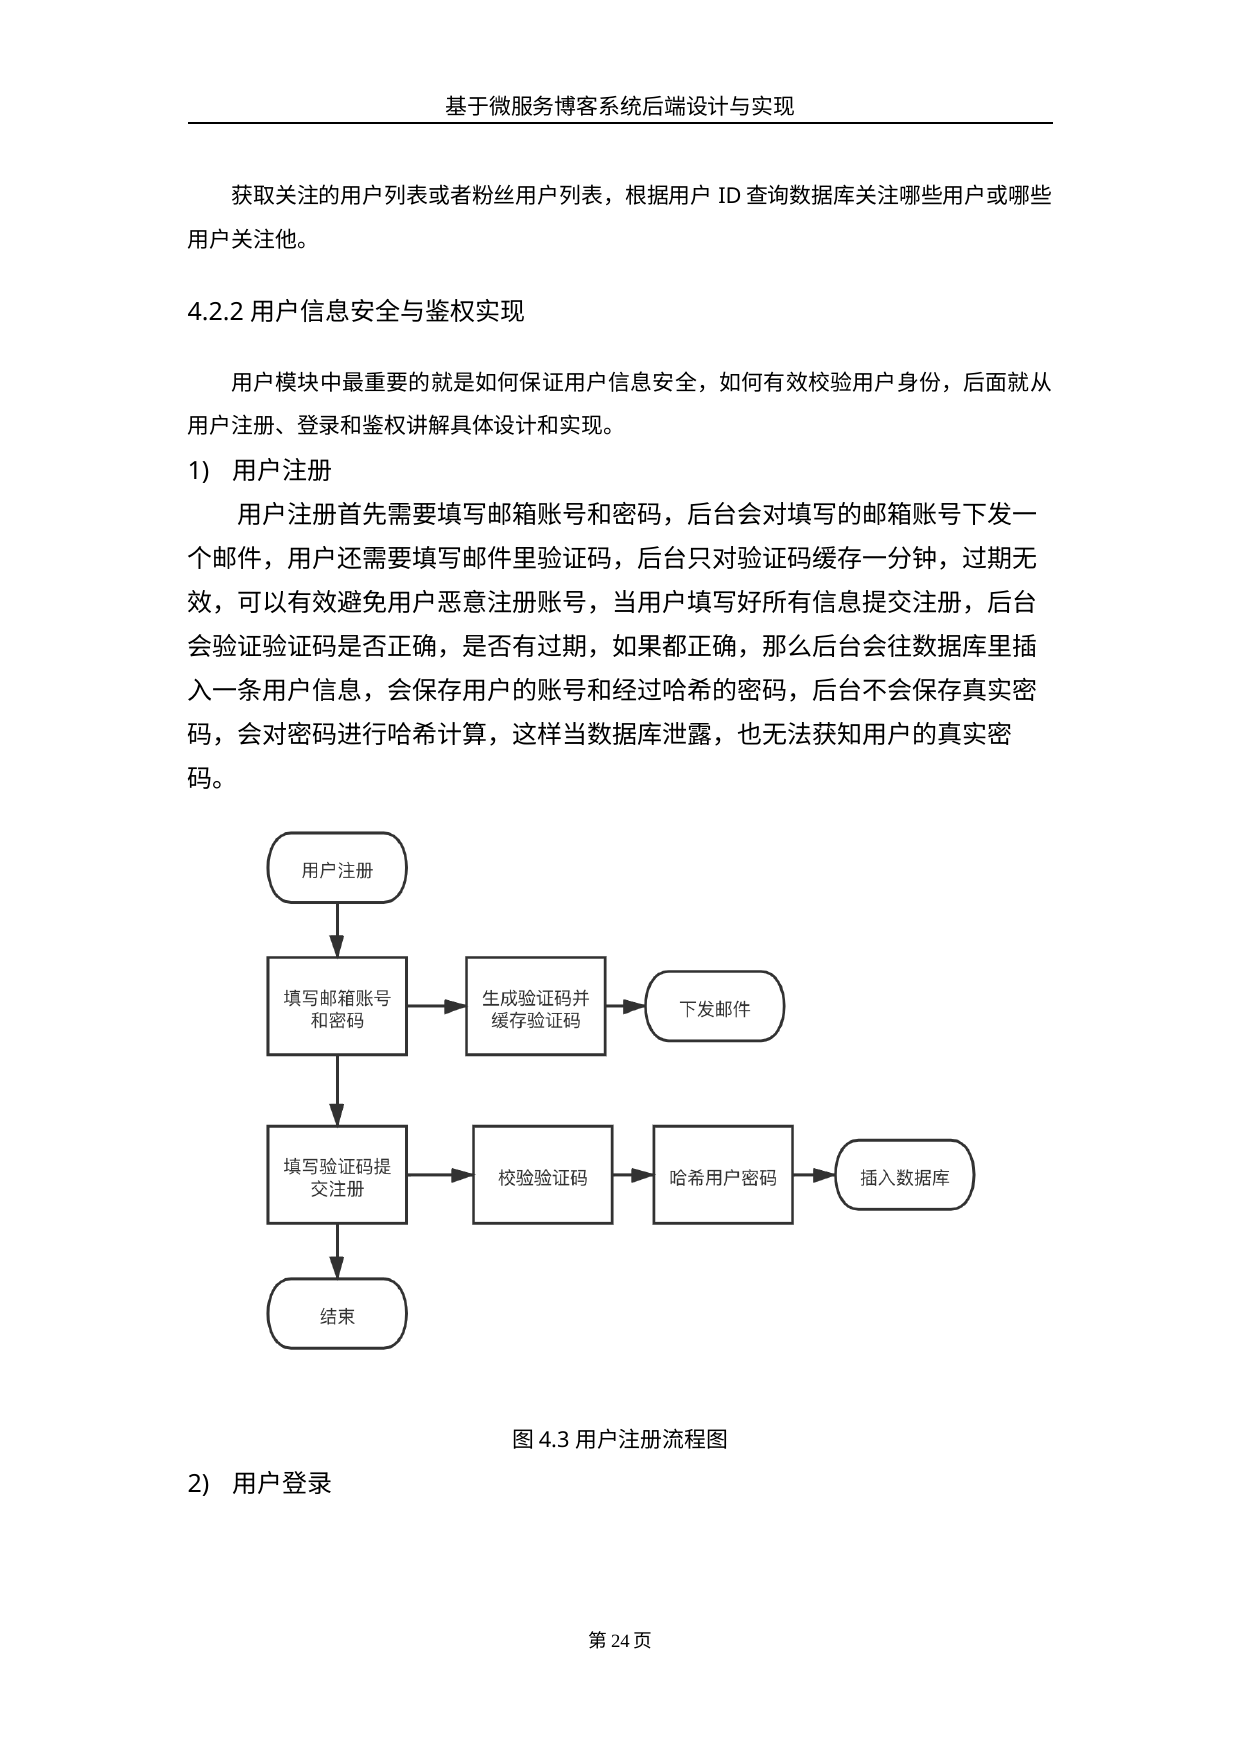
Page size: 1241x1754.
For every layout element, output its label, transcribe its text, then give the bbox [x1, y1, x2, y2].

subtitle 4.2.2 用户信息安全与鉴权实现 [187, 287, 1053, 331]
list 用户登录 [187, 1460, 1053, 1504]
text 图4.3 用户注册流程图 [187, 1416, 1053, 1460]
picture [233, 798, 1008, 1382]
list 用户注册 [187, 446, 1053, 491]
list 用户注册首先需要填写邮箱账号和密码，后台会对填写的邮箱账号下发一个邮件，用户还需要填写邮件里验证码，后台只对验证码缓存一分钟，过期无效，可以有效避免用户恶意注册账号，当用户填写好所有信息提交注册，后台会验证验证码是否正确，是否有过期，如果都正确，那么后台会往数据库里插入一条用户信息，会保存用户的账号和经过哈希的密码，后台不会保存真实密码，会对密码进行哈希计算，这样当数据库泄露，也无法获知用户的真实密码。 [187, 491, 1053, 799]
list 获取关注的用户列表或者粉丝用户列表，根据用户ID查询数据库关注哪些用户或哪些用户关注他。 [187, 172, 1053, 260]
text 用户模块中最重要的就是如何保证用户信息安全，如何有效校验用户身份，后面就从用户注册、登录和鉴权讲解具体设计和实现。 [187, 358, 1053, 446]
